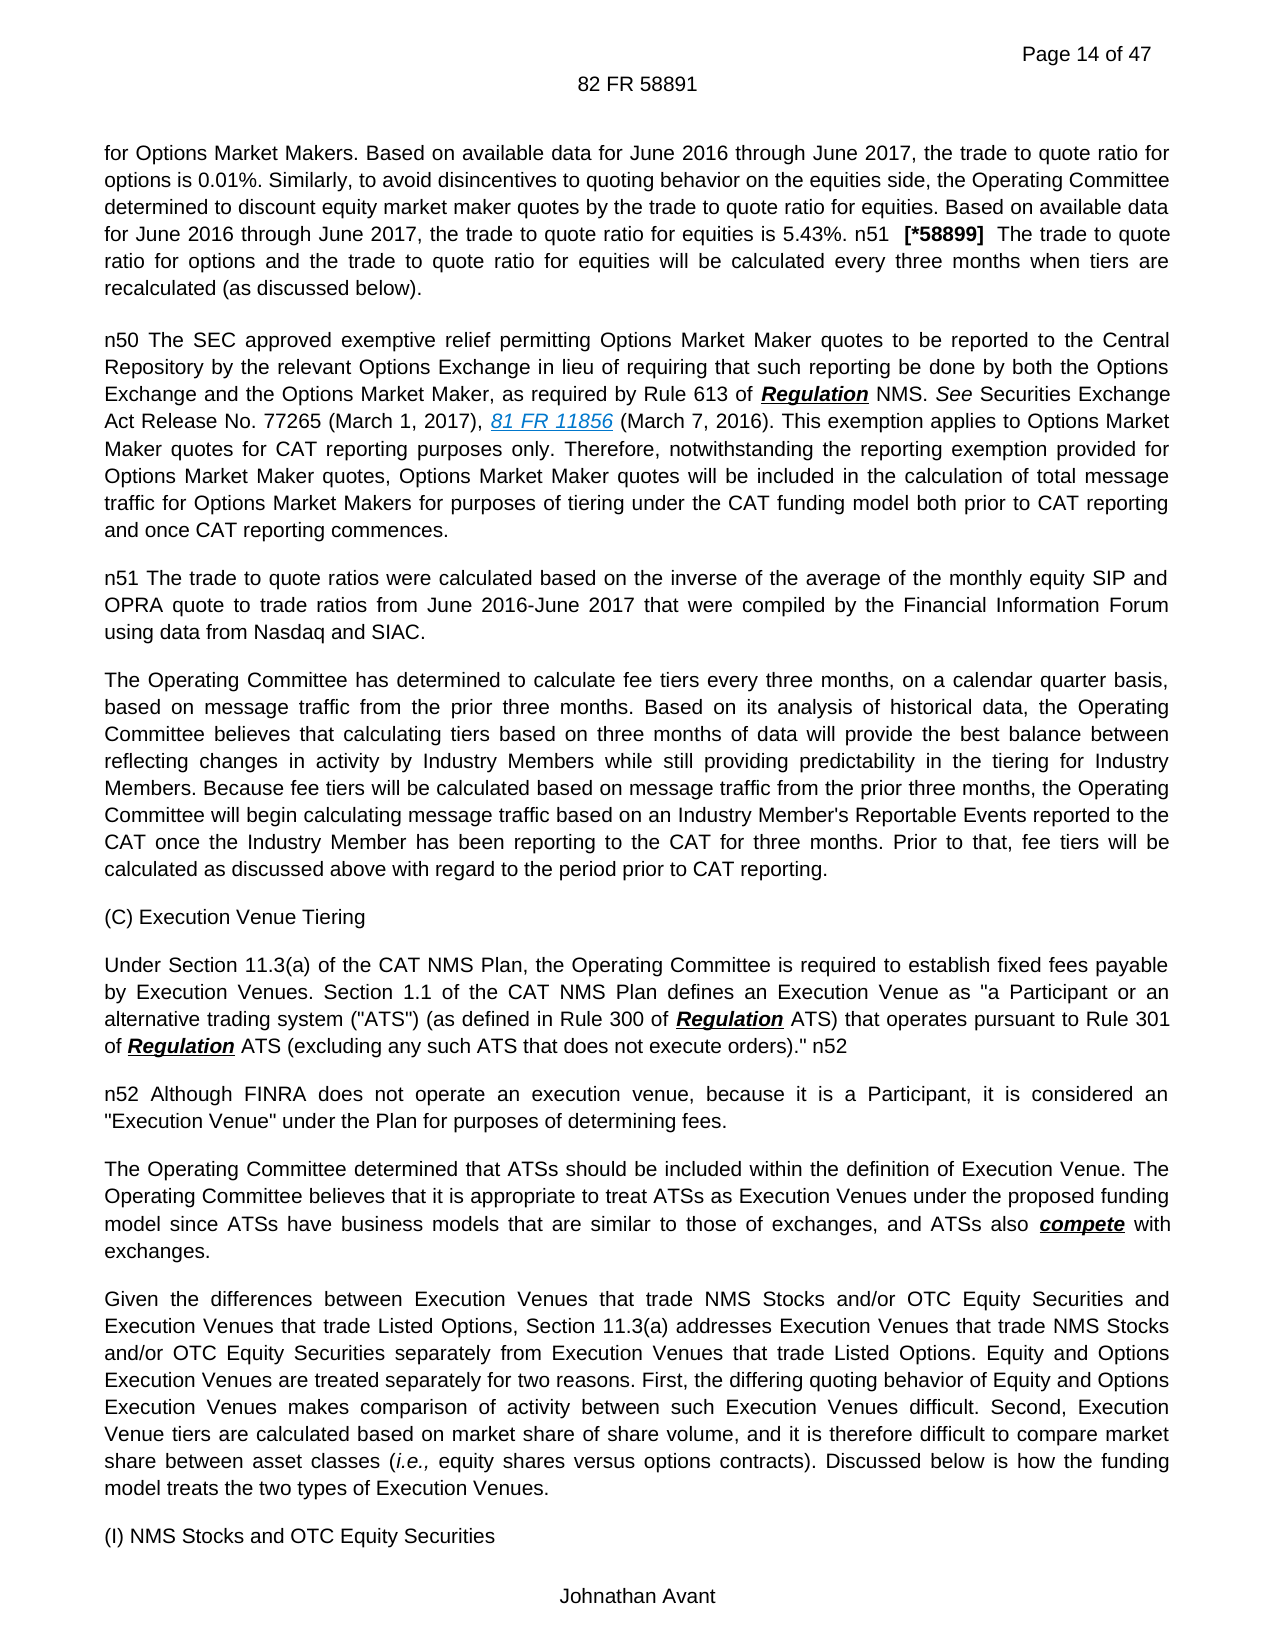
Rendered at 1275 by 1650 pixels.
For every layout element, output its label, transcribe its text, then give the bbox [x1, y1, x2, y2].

text (C) Execution Venue Tiering [104, 902, 1171, 929]
text (I) NMS Stocks and OTC Equity Securities [104, 1521, 1171, 1548]
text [104, 137, 1171, 300]
text n51 The trade to quote ratios were calculated based on the inverse of the average of the monthly equity SIP and OPRA quote to trade ratios from June 2016-June 2017 that were compiled by the Financial Information Forum using data from Nasdaq and SIAC. [104, 562, 1171, 644]
text The Operating Committee has determined to calculate fee tiers every three months, on a calendar quarter basis, based on message traffic from the prior three months. Based on its analysis of historical data, the Operating Committee believes that calculating tiers based on three months of data will provide the best balance between reflecting changes in activity by Industry Members while still providing predictability in the tiering for Industry Members. Because fee tiers will be calculated based on message traffic from the prior three months, the Operating Committee will begin calculating message traffic based on an Industry Member's Reportable Events reported to the CAT once the Industry Member has been reporting to the CAT for three months. Prior to that, fee tiers will be calculated as discussed above with regard to the period prior to CAT reporting. [104, 664, 1171, 881]
text n52 Although FINRA does not operate an execution venue, because it is a Participant, it is considered an "Execution Venue" under the Plan for purposes of determining fees. [104, 1079, 1171, 1133]
text n50 The SEC approved exemptive relief permitting Options Market Maker quotes to be reported to the Central Repository by the relevant Options Exchange in lieu of requiring that such reporting be done by both the Options Exchange and the Options Market Maker, as required by Rule 613 of Regulation NMS. See Securities Exchange Act Release No. 77265 (March 1, 2017), 81 FR 11856 (March 7, 2016). This exemption applies to Options Market Maker quotes for CAT reporting purposes only. Therefore, notwithstanding the reporting exemption provided for Options Market Maker quotes, Options Market Maker quotes will be included in the calculation of total message traffic for Options Market Makers for purposes of tiering under the CAT funding model both prior to CAT reporting and once CAT reporting commences. [104, 325, 1171, 542]
text Under Section 11.3(a) of the CAT NMS Plan, the Operating Committee is required to establish fixed fees payable by Execution Venues. Section 1.1 of the CAT NMS Plan defines an Execution Venue as "a Participant or an alternative trading system ("ATS") (as defined in Rule 300 of Regulation ATS) that operates pursuant to Rule 301 of Regulation ATS (excluding any such ATS that does not execute orders)." n52 [104, 950, 1171, 1058]
text Given the differences between Execution Venues that trade NMS Stocks and/or OTC Equity Securities and Execution Venues that trade Listed Options, Section 11.3(a) addresses Execution Venues that trade NMS Stocks and/or OTC Equity Securities separately from Execution Venues that trade Listed Options. Equity and Options Execution Venues are treated separately for two reasons. First, the differing quoting behavior of Equity and Options Execution Venues makes comparison of activity between such Execution Venues difficult. Second, Execution Venue tiers are calculated based on market share of share volume, and it is therefore difficult to compare market share between asset classes (i.e., equity shares versus options contracts). Discussed below is how the funding model treats the two types of Execution Venues. [104, 1283, 1171, 1500]
text The Operating Committee determined that ATSs should be included within the definition of Execution Venue. The Operating Committee believes that it is appropriate to treat ATSs as Execution Venues under the proposed funding model since ATSs have business models that are similar to those of exchanges, and ATSs also compete with exchanges. [104, 1154, 1171, 1262]
